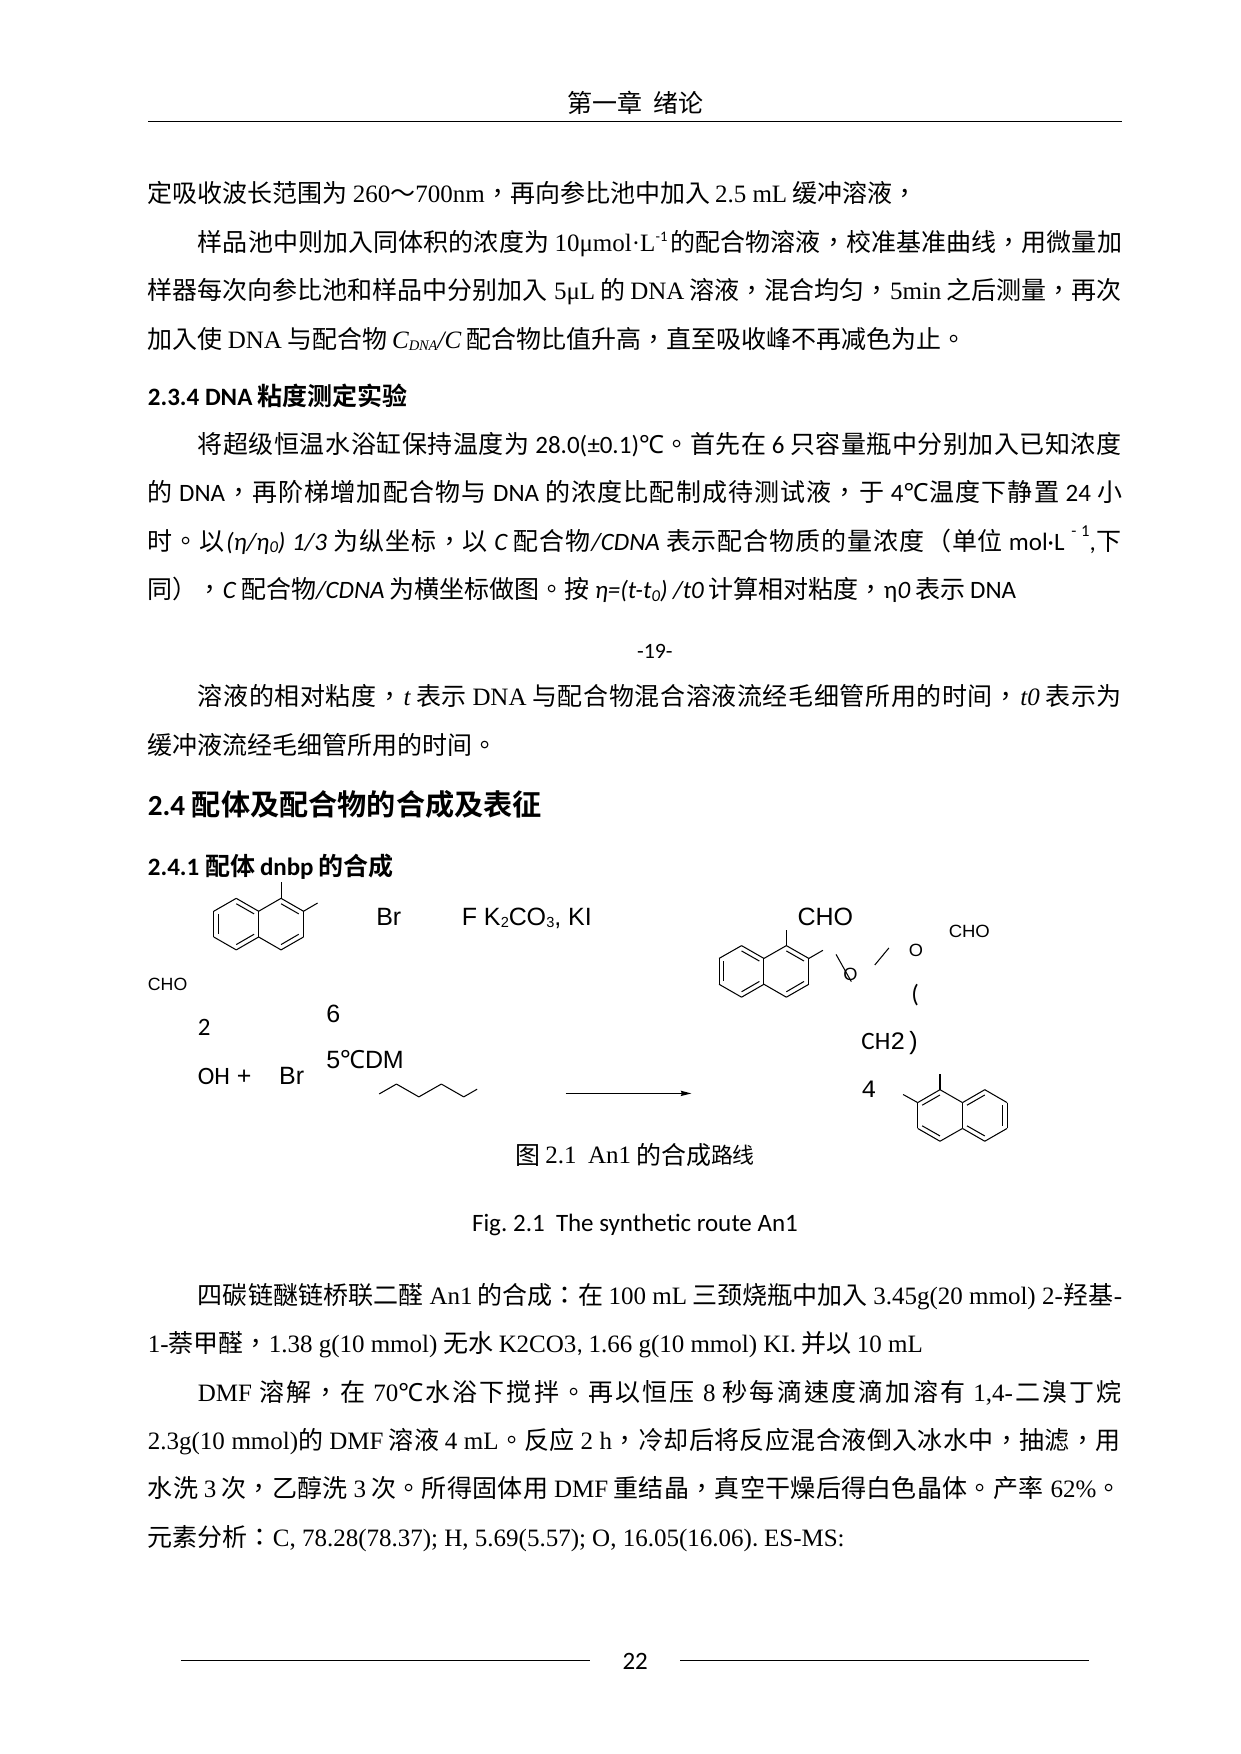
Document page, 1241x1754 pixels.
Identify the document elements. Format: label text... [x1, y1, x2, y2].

text O [747, 950, 763, 984]
subtitle 2.4.1 配体dnbp的合成 [148, 848, 1122, 882]
text O [764, 947, 808, 984]
text Fig. 2.1 The synthetic route An1 [148, 1205, 1122, 1237]
text Br 65℃DMF K2CO3, KI [326, 882, 416, 1076]
text 四碳链醚链桥联二醛An1的合成：在100 mL三颈烧瓶中加入3.45g(20 mmol) 2-羟基-1-萘甲醛，1.38 g(10 mmol) 无水K2CO3, 1.66 g(10 mmol) KI. 并以10 mL [148, 1262, 1122, 1359]
text 2 [148, 994, 322, 1042]
text Br 65℃DMF K2CO3, KI [462, 882, 697, 931]
text (CH2) 4 [861, 960, 927, 1105]
text O [861, 916, 927, 960]
text O [787, 936, 857, 984]
subtitle 2.3.4 DNA粘度测定实验 [148, 378, 1122, 412]
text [148, 161, 1122, 209]
text 图2.1 An1的合成路线 [148, 1138, 1122, 1172]
text CHO [747, 882, 857, 931]
text DMF溶解，在70℃水浴下搅拌。再以恒压8秒每滴速度滴加溶有1,4-二溴丁烷2.3g(10 mmol)的DMF溶液4 mL。反应2 h，冷却后将反应混合液倒入冰水中，抽滤，用水洗3次，乙醇洗3次。所得固体用DMF重结晶，真空干燥后得白色晶体。产率62%。元素分析：C, 78.28(78.37); H, 5.69(5.57); O, 16.05(16.06). ES-MS: [148, 1359, 1122, 1552]
text 样品池中则加入同体积的浓度为10μmol·L-1的配合物溶液，校准基准曲线，用微量加样器每次向参比池和样品中分别加入5μL的DNA溶液，混合均匀，5min之后测量，再次加入使DNA与配合物CDNA/C配合物比值升高，直至吸收峰不再减色为止。 [148, 209, 1122, 354]
text OH + Br [148, 1042, 322, 1090]
text O [747, 936, 786, 957]
text 将超级恒温水浴缸保持温度为28.0(±0.1)℃。首先在6只容量瓶中分别加入已知浓度的DNA，再阶梯增加配合物与DNA的浓度比配制成待测试液，于4℃温度下静置24小时。以(η/η0) 1/3为纵坐标，以C配合物/CDNA表示配合物质的量浓度（单位mol·L - 1,下同），C配合物/CDNA为横坐标做图。按η=(t-t0) /t0计算相对粘度，η0表示DNA [148, 412, 1122, 606]
text CHO [148, 882, 322, 994]
text CHO [948, 892, 1122, 941]
subtitle 2.4 配体及配合物的合成及表征 [148, 784, 1122, 824]
text 溶液的相对粘度，t表示DNA与配合物混合溶液流经毛细管所用的时间，t0表示为缓冲液流经毛细管所用的时间。 [148, 664, 1122, 760]
text -19- [187, 615, 1122, 664]
